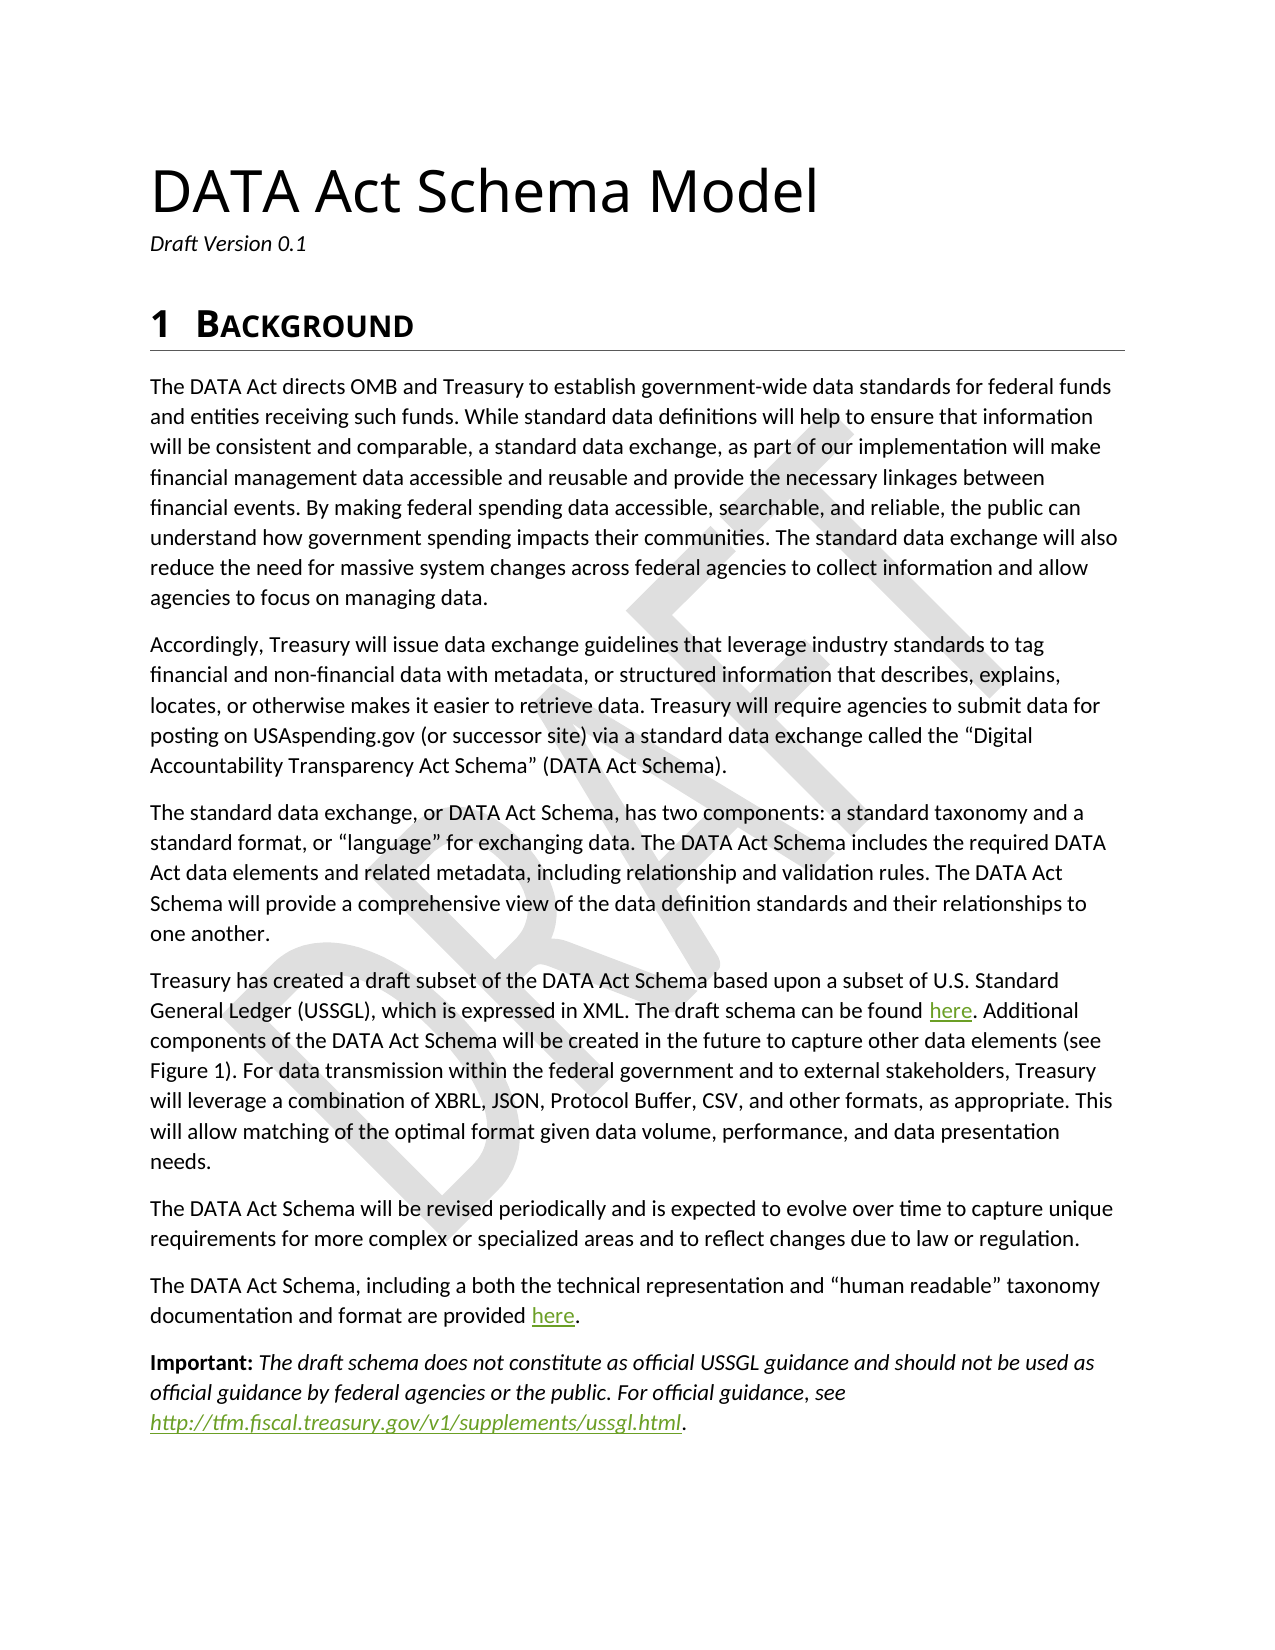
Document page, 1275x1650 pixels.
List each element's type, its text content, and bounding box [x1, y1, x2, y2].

text Treasury has created a draft subset of the DATA Act Schema based upon a subset of U.S. Standard General Ledger (USSGL), which is expressed in XML. The draft schema can be found here. Additional components of the DATA Act Schema will be created in the future to capture other data elements (see Figure 1). For data transmission within the federal government and to external stakeholders, Treasury will leverage a combination of XBRL, JSON, Protocol Buffer, CSV, and other formats, as appropriate. This will allow matching of the optimal format given data volume, performance, and data presentation needs. [150, 966, 1125, 1175]
text Draft Version 0.1 [150, 229, 1125, 257]
title DATA Act Schema Model [150, 150, 1125, 229]
text The DATA Act Schema, including a both the technical representation and “human readable” taxonomy documentation and format are provided here. [150, 1271, 1125, 1329]
text Accordingly, Treasury will issue data exchange guidelines that leverage industry standards to tag financial and non-financial data with metadata, or structured information that describes, explains, locates, or otherwise makes it easier to retrieve data. Treasury will require agencies to submit data for posting on USAspending.gov (or successor site) via a standard data exchange called the “Digital Accountability Transparency Act Schema” (DATA Act Schema). [150, 630, 1125, 779]
text Important: The draft schema does not constitute as official USSGL guidance and should not be used as official guidance by federal agencies or the public. For official guidance, see http://tfm.fiscal.treasury.gov/v1/supplements/ussgl.html. [150, 1348, 1125, 1437]
subtitle Background [150, 297, 1125, 350]
text The DATA Act Schema will be revised periodically and is expected to evolve over time to capture unique requirements for more complex or specialized areas and to reflect changes due to law or regulation. [150, 1194, 1125, 1252]
text The standard data exchange, or DATA Act Schema, has two components: a standard taxonomy and a standard format, or “language” for exchanging data. The DATA Act Schema includes the required DATA Act data elements and related metadata, including relationship and validation rules. The DATA Act Schema will provide a comprehensive view of the data definition standards and their relationships to one another. [150, 798, 1125, 947]
text The DATA Act directs OMB and Treasury to establish government-wide data standards for federal funds and entities receiving such funds. While standard data definitions will help to ensure that information will be consistent and comparable, a standard data exchange, as part of our implementation will make financial management data accessible and reusable and provide the necessary linkages between financial events. By making federal spending data accessible, searchable, and reliable, the public can understand how government spending impacts their communities. The standard data exchange will also reduce the need for massive system changes across federal agencies to collect information and allow agencies to focus on managing data. [150, 372, 1125, 612]
